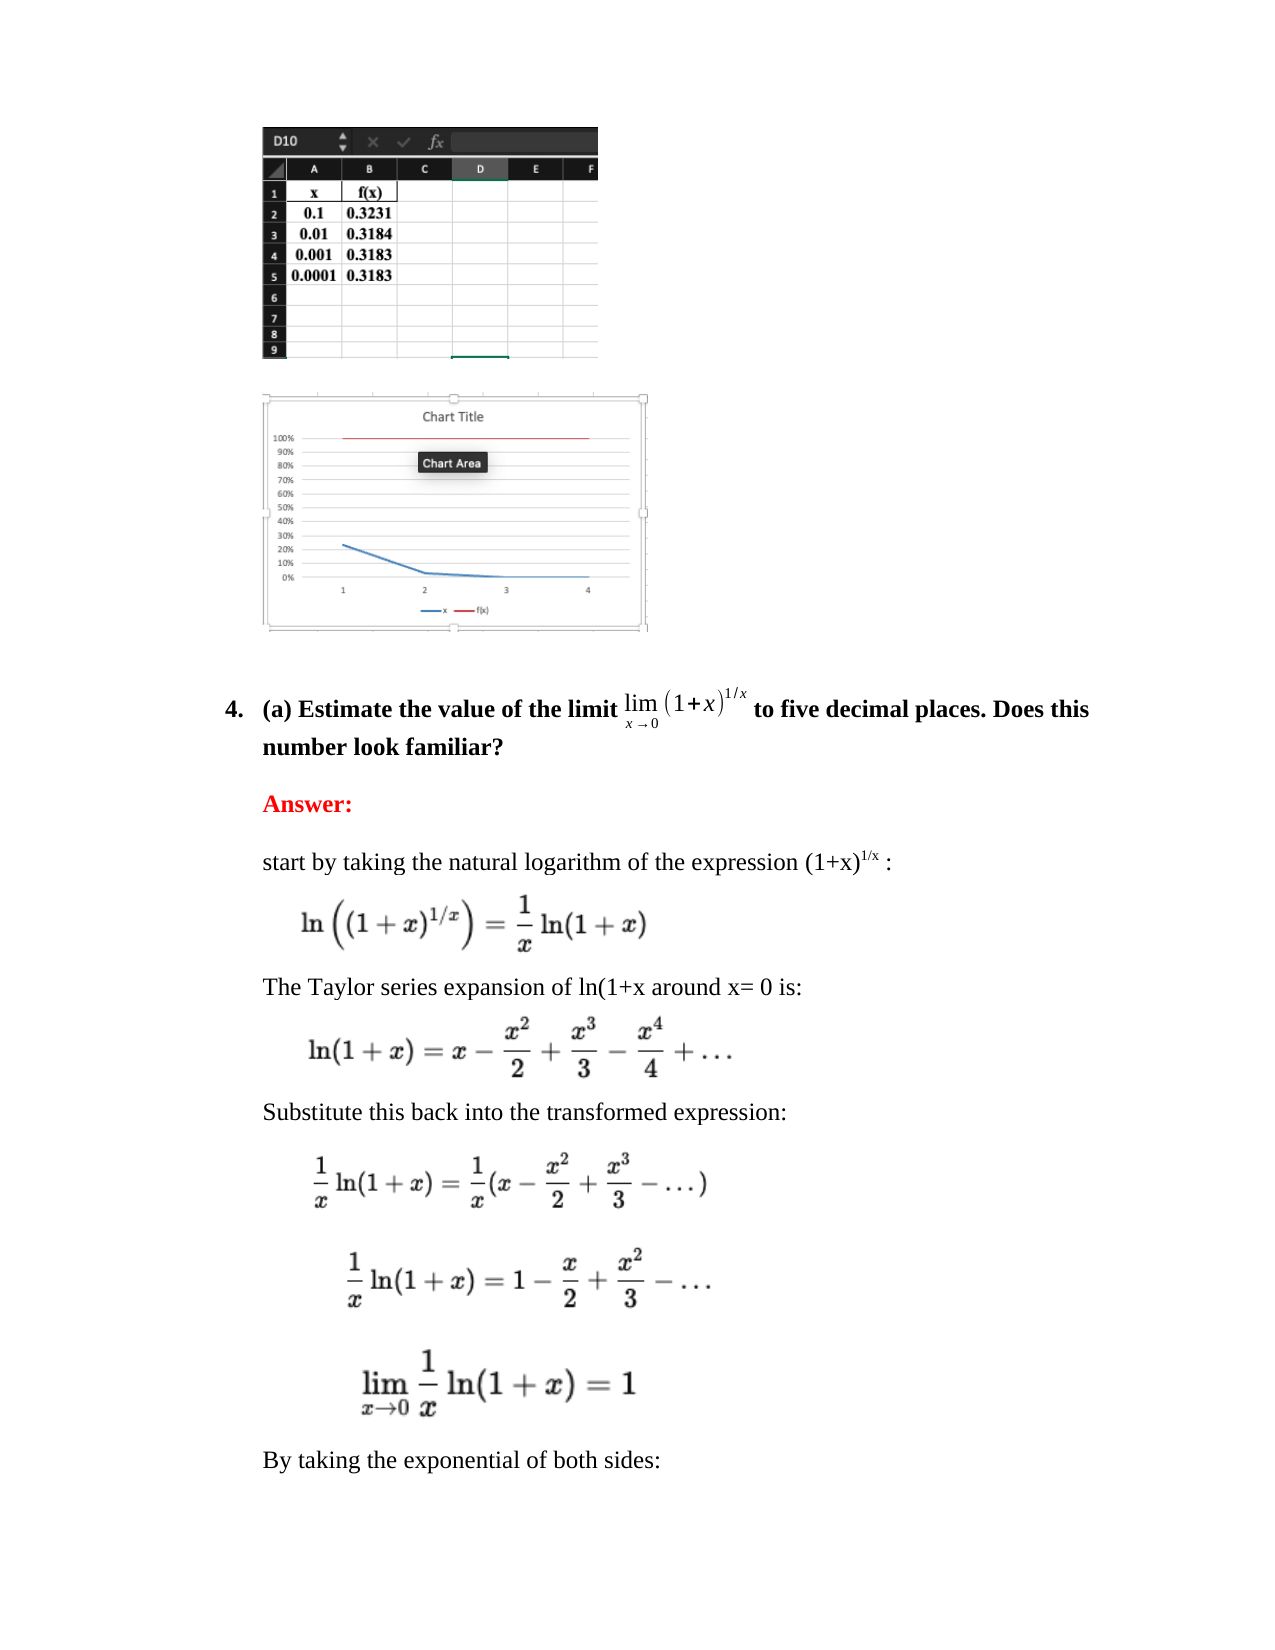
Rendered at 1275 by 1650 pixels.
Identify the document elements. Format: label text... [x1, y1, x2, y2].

text Substitute this back into the transformed expression: [225, 1097, 1097, 1126]
picture [262, 127, 598, 359]
text The Taylor series expansion of ln(1+x around x= 0 is: [225, 972, 1097, 1001]
text By taking the exponential of both sides: [225, 1445, 1097, 1474]
text start by taking the natural logarithm of the expression (1+x)1/x : [225, 847, 1097, 876]
picture [262, 392, 648, 632]
picture [262, 1000, 757, 1097]
picture [262, 875, 676, 972]
text Answer: [225, 789, 1097, 818]
list (a) Estimate the value of the limit to five decimal places. Does this number look familiar? [225, 684, 1097, 761]
picture [262, 1125, 759, 1446]
